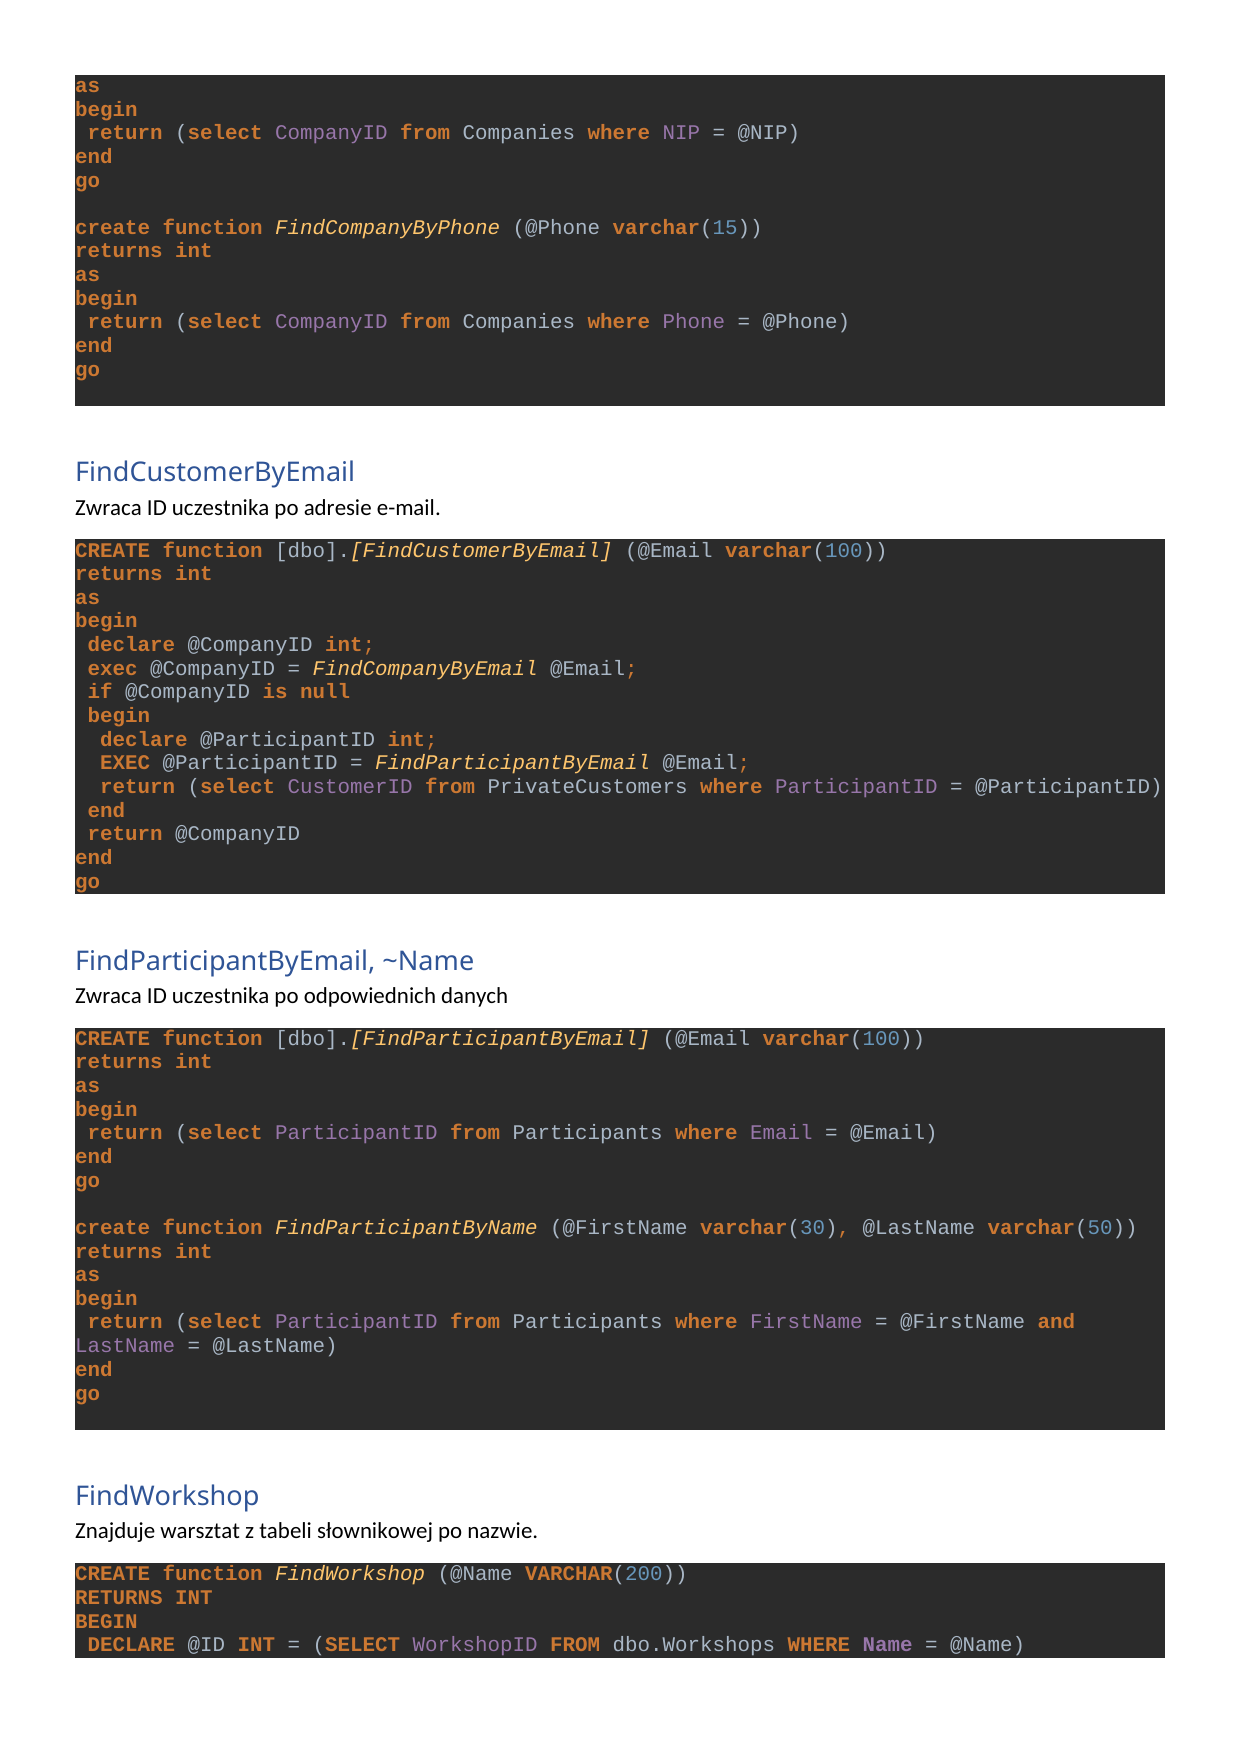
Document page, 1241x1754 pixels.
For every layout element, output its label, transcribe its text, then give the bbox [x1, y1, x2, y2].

subtitle FindCustomerByEmail [75, 453, 1165, 490]
text Zwraca ID uczestnika po odpowiednich danych [75, 981, 1165, 1009]
text Znajduje warsztat z tabeli słownikowej po nazwie. [75, 1516, 1165, 1544]
text create function FindParticipantByName (@FirstName varchar(30), @LastName varchar(50)) returns int as begin return (select ParticipantID from Participants where FirstName = @FirstName and LastName = @LastName) end go [75, 1217, 1165, 1406]
subtitle FindParticipantByEmail, ~Name [75, 941, 1165, 978]
subtitle FindWorkshop [75, 1477, 1165, 1513]
text CREATE function [dbo].[FindParticipantByEmail] (@Email varchar(100)) returns int as begin return (select ParticipantID from Participants where Email = @Email) end go [75, 1028, 1165, 1193]
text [75, 75, 1165, 193]
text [75, 1563, 1165, 1658]
text Zwraca ID uczestnika po adresie e-mail. [75, 493, 1165, 521]
text create function FindCompanyByPhone (@Phone varchar(15)) returns int as begin return (select CompanyID from Companies where Phone = @Phone) end go [75, 217, 1165, 382]
text CREATE function [dbo].[FindCustomerByEmail] (@Email varchar(100)) returns int as begin declare @CompanyID int; exec @CompanyID = FindCompanyByEmail @Email; if @CompanyID is null begin declare @ParticipantID int; EXEC @ParticipantID = FindParticipantByEmail @Email; return (select CustomerID from PrivateCustomers where ParticipantID = @ParticipantID) end return @CompanyID end go [75, 539, 1165, 894]
